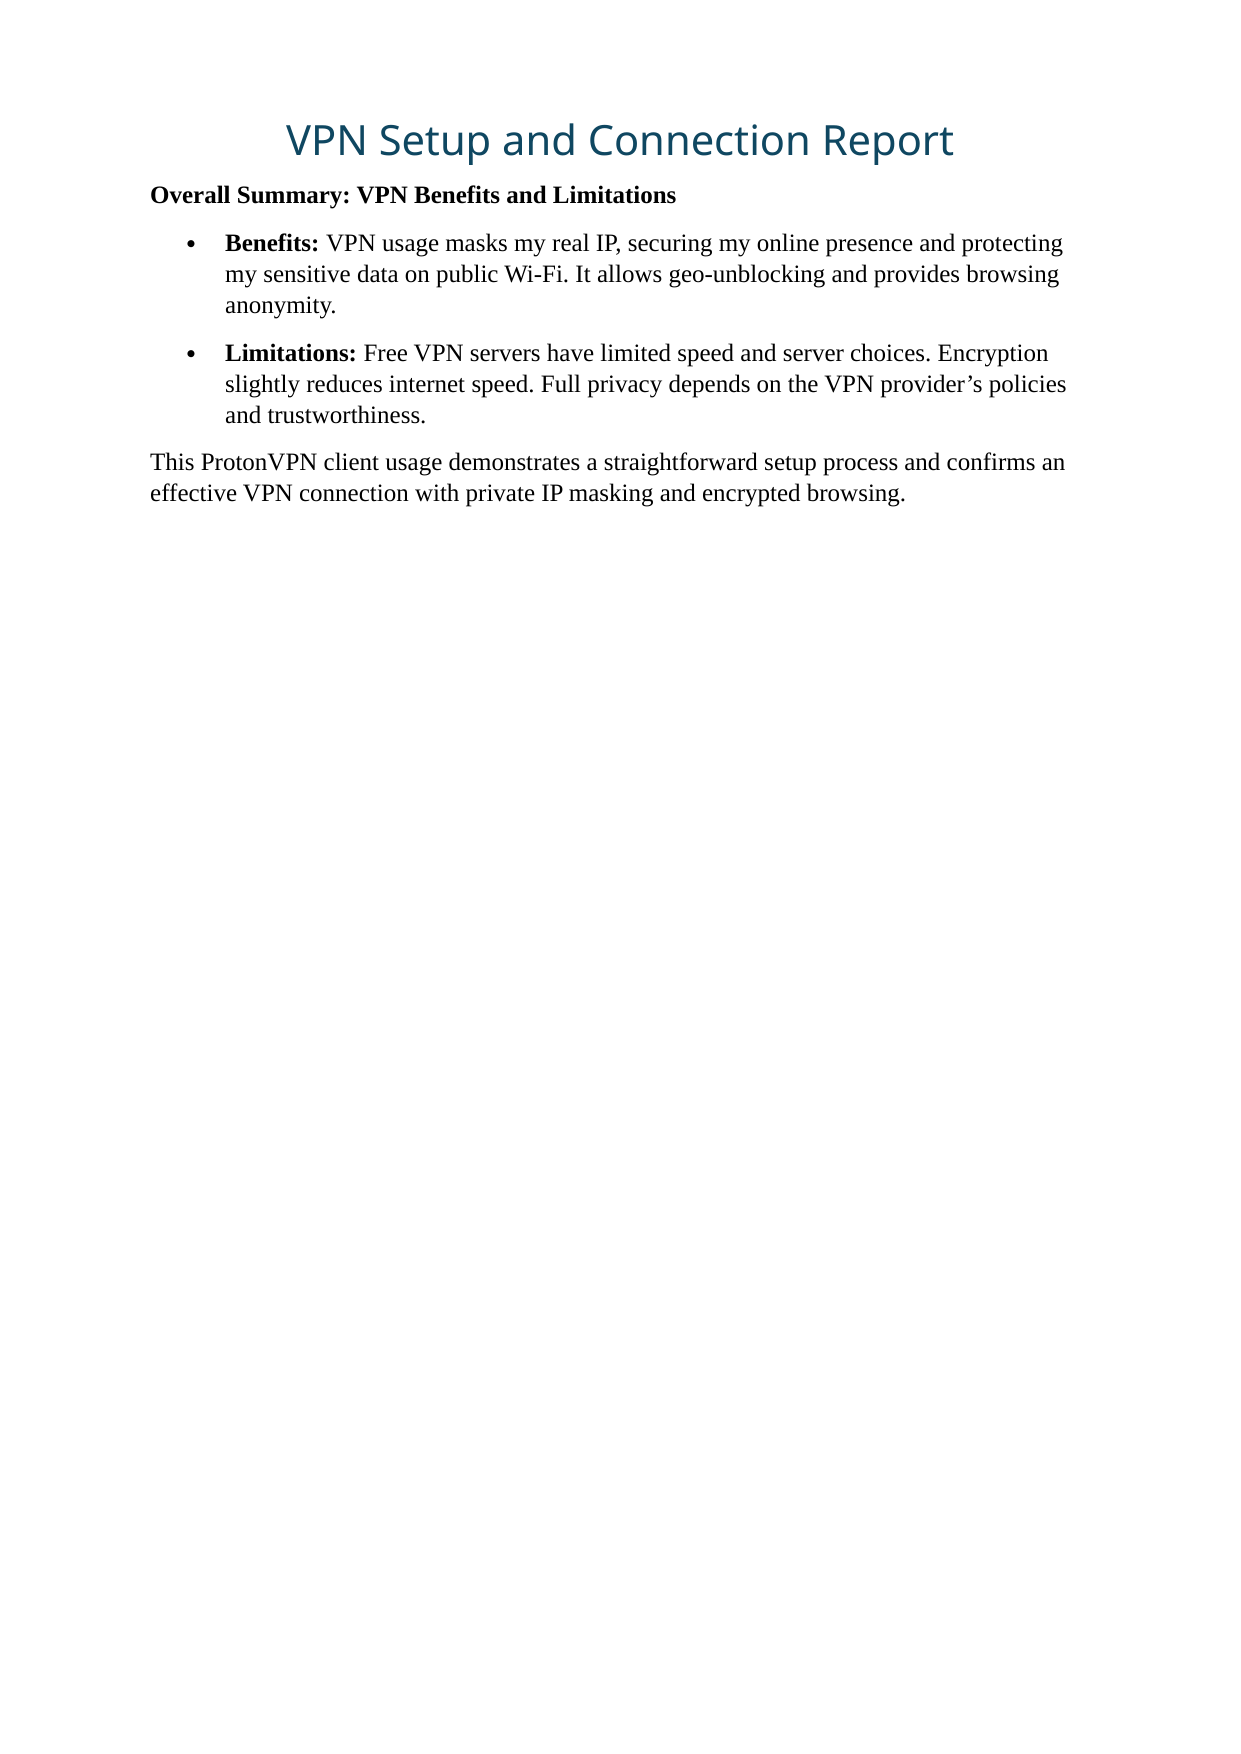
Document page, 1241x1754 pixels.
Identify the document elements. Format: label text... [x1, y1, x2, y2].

list Benefits: VPN usage masks my real IP, securing my online presence and protecting my sensitive data on public Wi-Fi. It allows geo-unblocking and provides browsing anonymity. [187, 228, 1090, 319]
text This ProtonVPN client usage demonstrates a straightforward setup process and confirms an effective VPN connection with private IP masking and encrypted browsing. [150, 447, 1090, 507]
text Overall Summary: VPN Benefits and Limitations [150, 180, 1090, 209]
list Limitations: Free VPN servers have limited speed and server choices. Encryption slightly reduces internet speed. Full privacy depends on the VPN provider’s policies and trustworthiness. [187, 338, 1090, 428]
